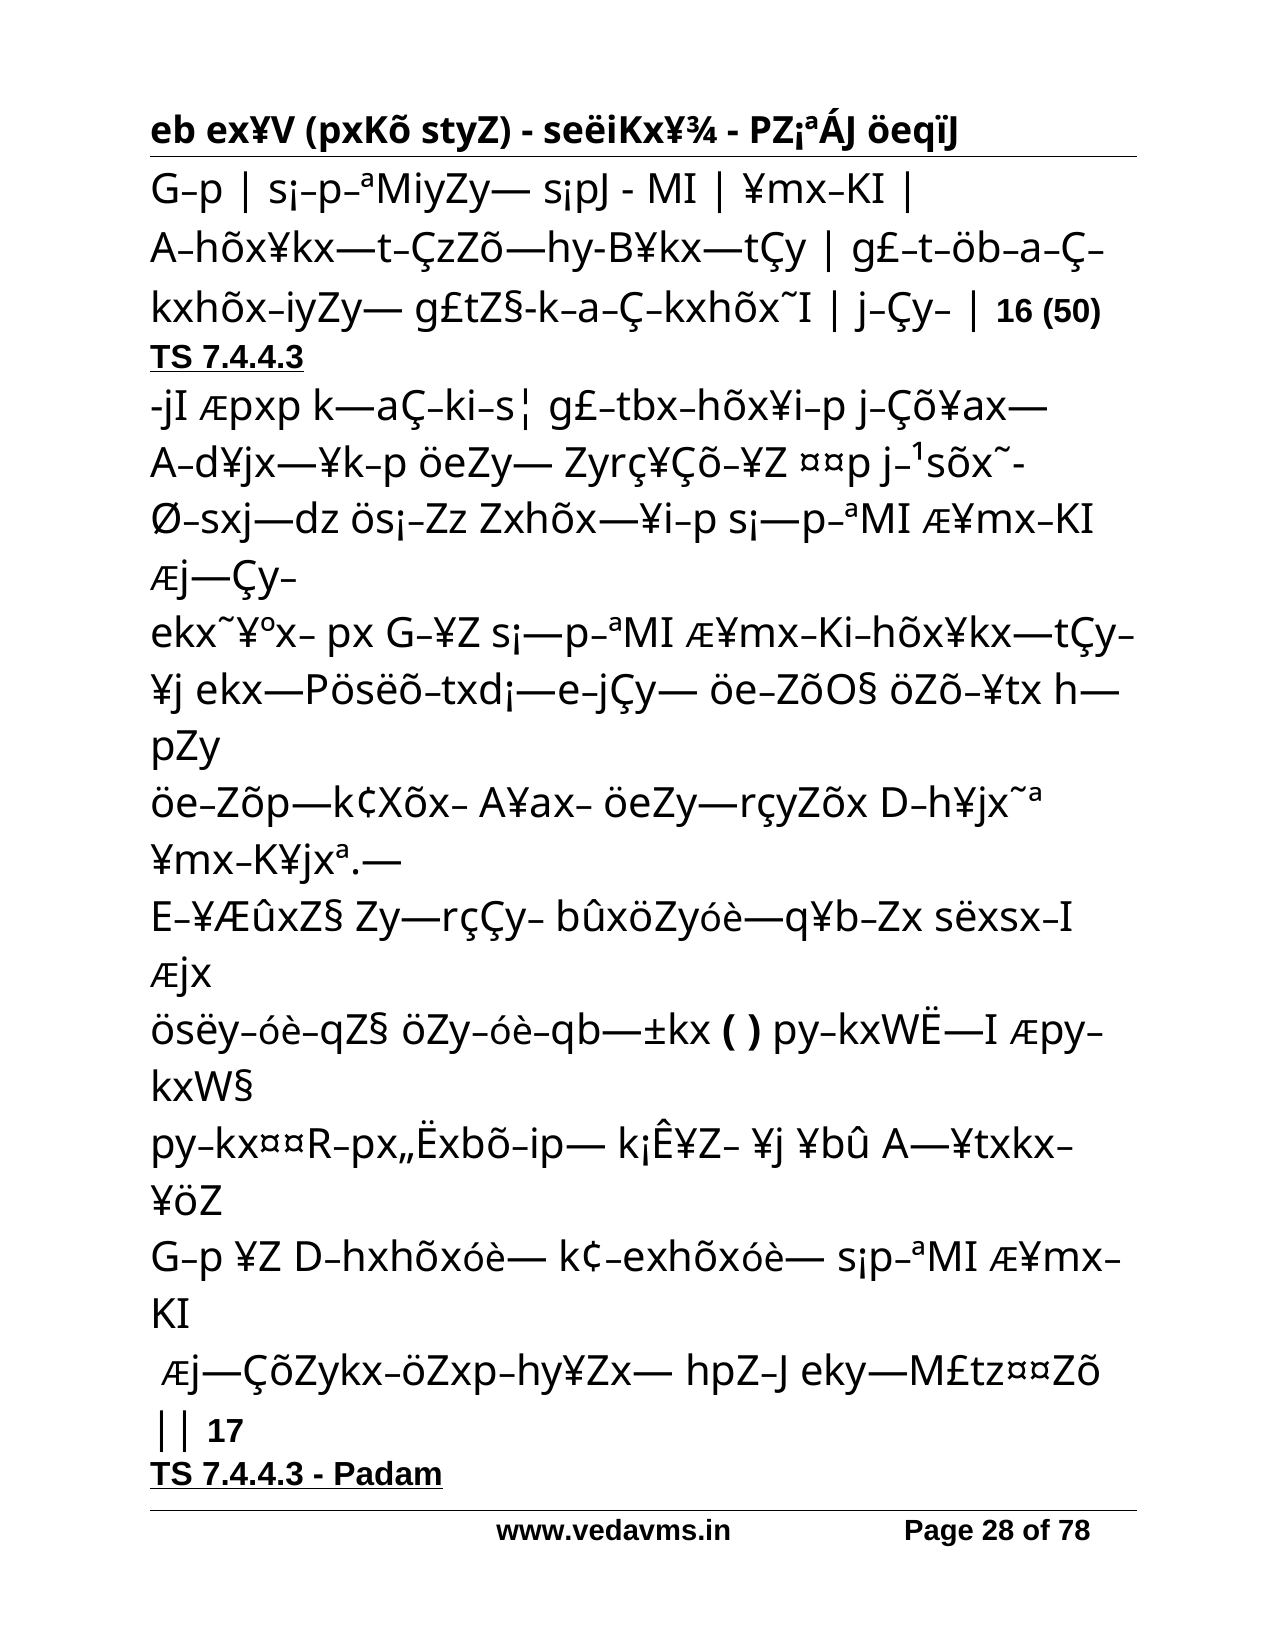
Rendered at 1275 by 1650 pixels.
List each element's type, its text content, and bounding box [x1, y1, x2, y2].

text Ø–sxj—dz ös¡–Zz Zxhõx—¥i–p s¡—p–ªMI Æ¥mx–KI Æj—Çy– [150, 489, 1142, 603]
text py–kx¤¤R–px„Ëxbõ–ip— k¡Ê¥Z– ¥j ¥bû A—¥txkx–¥öZ [150, 1114, 1142, 1227]
text TS 7.4.4.3 [150, 337, 1142, 376]
text ekx˜¥ºx– px G–¥Z s¡—p–ªMI Æ¥mx–Ki–hõx¥kx—tÇy– ¥j ekx—Pösëõ–txd¡—e–jÇy— öe–ZõO§ öZõ–¥tx h—pZy [150, 603, 1142, 773]
text Æj—ÇõZykx–öZxp–hy¥Zx— hpZ–J eky—M£tz¤¤Zõ || 17 [150, 1341, 1142, 1454]
text -jI Æpxp k—aÇ–ki–s¦ g£–tbx–hõx¥i–p j–Çõ¥ax— [150, 376, 1142, 432]
text E–¥ÆûxZ§ Zy—rçÇy– bûxöZyóè—q¥b–Zx sëxsx–I Æjx [150, 887, 1142, 1000]
text G–p ¥Z D–hxhõxóè— k¢–exhõxóè— s¡p–ªMI Æ¥mx–KI [150, 1227, 1142, 1341]
text öe–Zõp—k¢Xõx– A¥ax– öeZy—rçyZõx D–h¥jx˜ª ¥mx–K¥jxª.— [150, 773, 1142, 887]
text A–d¥jx—¥k–p öeZy— Zyrç¥Çõ–¥Z ¤¤p j–¹sõx˜- [150, 432, 1142, 489]
text G–p | s¡–p–ªMiyZy— s¡pJ - MI | ¥mx–KI | [150, 158, 1142, 215]
text ösëy–óè–qZ§ öZy–óè–qb—±kx ( ) py–kxWË—I Æpy–kxW§ [150, 1000, 1142, 1114]
text TS 7.4.4.3 - Padam [150, 1454, 1142, 1493]
text A–hõx¥kx—t–ÇzZõ—hy-B¥kx—tÇy | g£–t–öb–a–Ç–kxhõx–iyZy— g£tZ§-k–a–Ç–kxhõx˜I | j–Çy– | 16 (50) [150, 218, 1169, 334]
